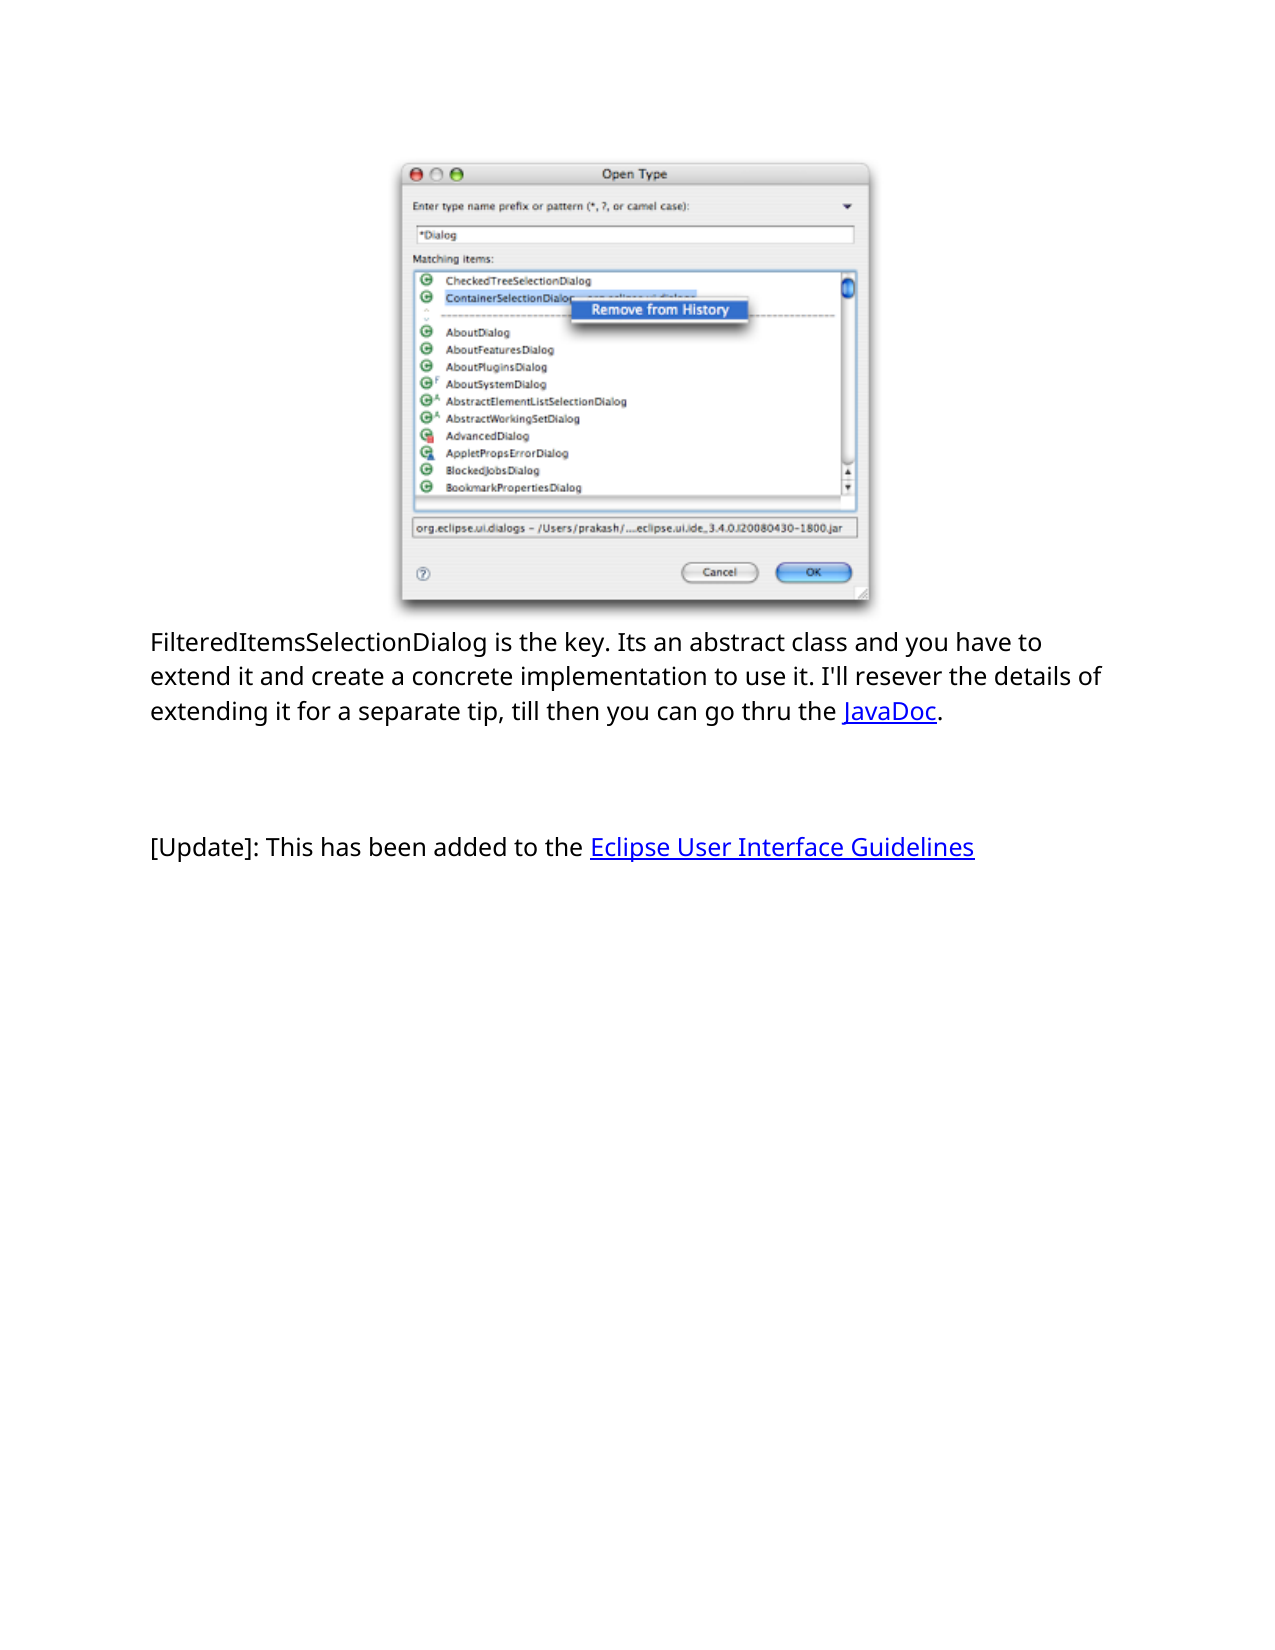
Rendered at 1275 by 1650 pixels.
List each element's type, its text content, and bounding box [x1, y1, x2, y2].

text FilteredItemsSelectionDialog is the key. Its an abstract class and you have to extend it and create a concrete implementation to use it. I'll resever the details of extending it for a separate tip, till then you can go thru the JavaDoc. [Update]: This has been added to the Eclipse User Interface Guidelines [150, 625, 1125, 863]
picture [387, 150, 888, 625]
